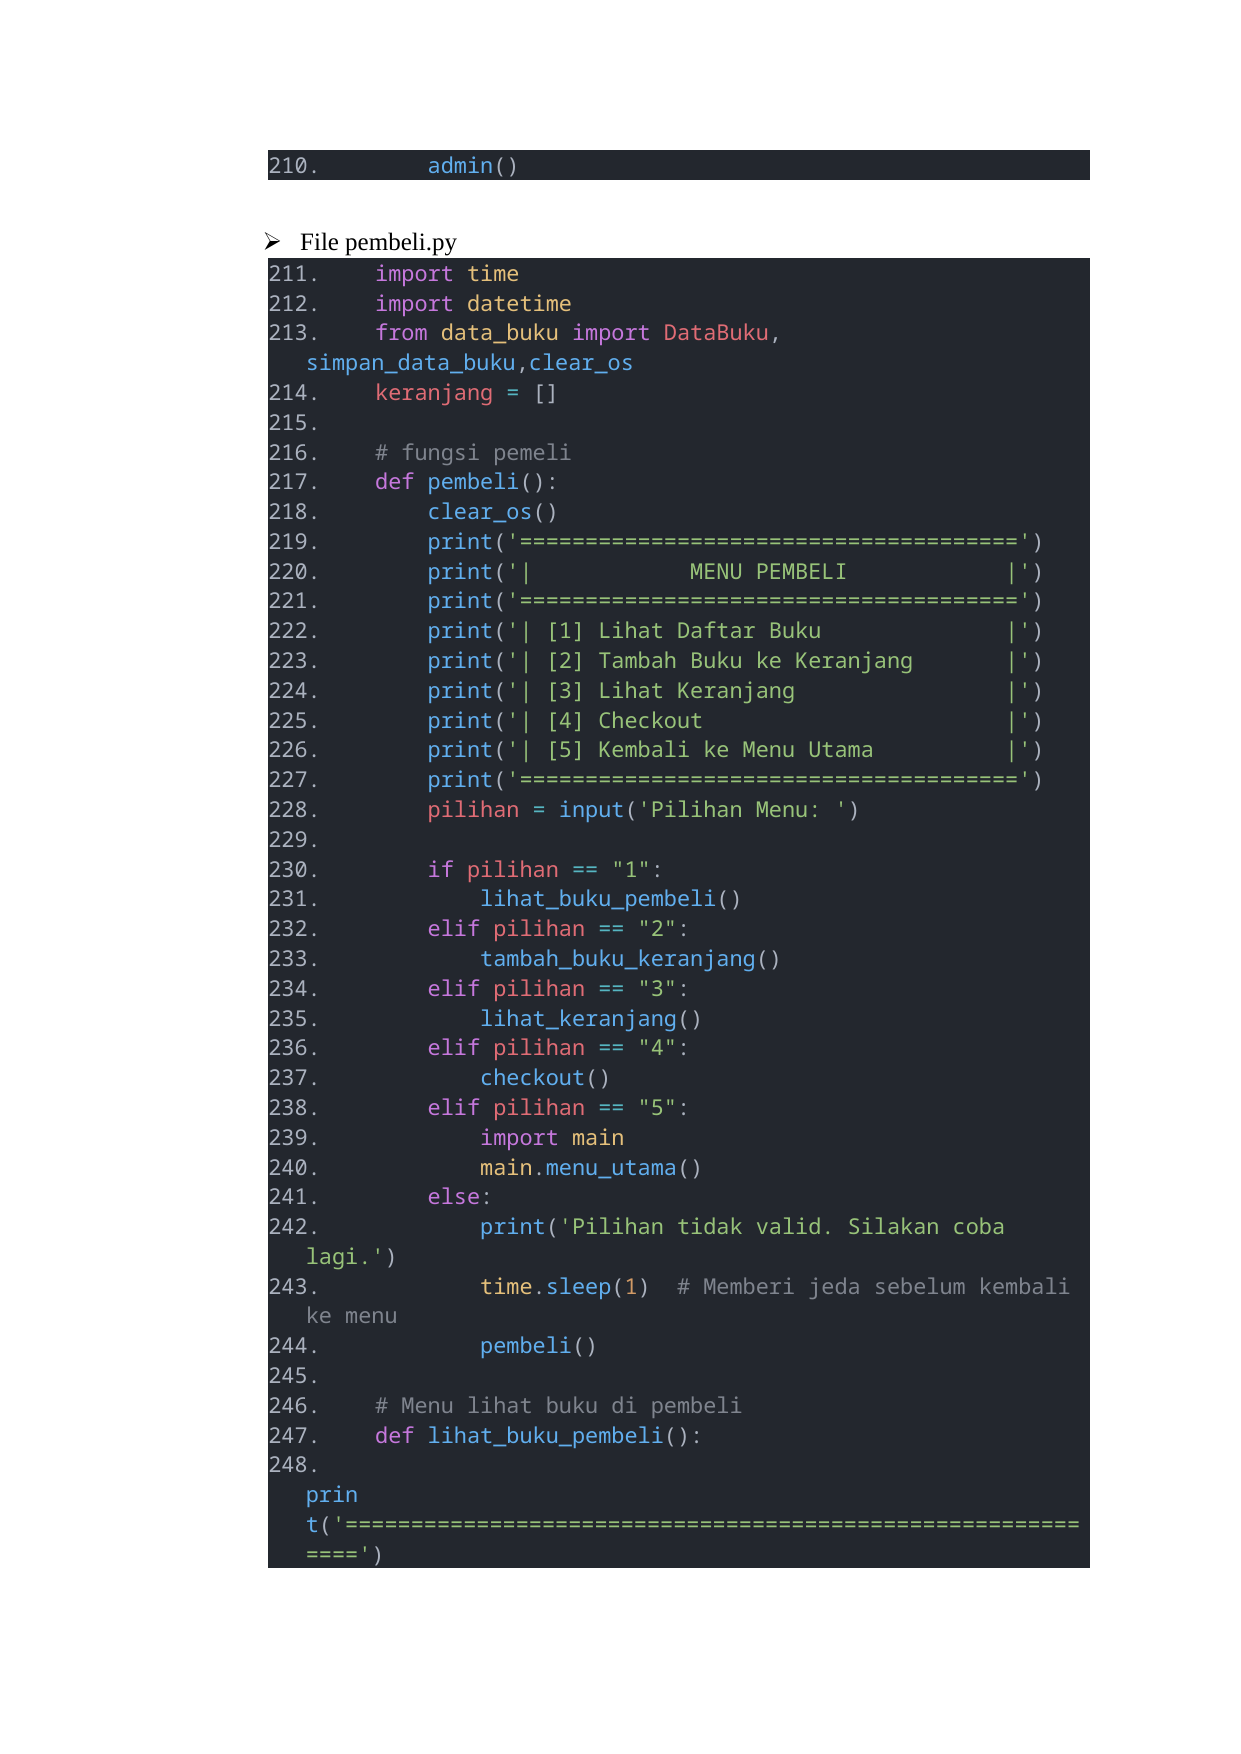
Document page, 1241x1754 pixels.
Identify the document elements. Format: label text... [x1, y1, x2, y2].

list # fungsi pemeli [268, 436, 1090, 466]
list print('======================================') [268, 585, 1090, 615]
list from data_buku import DataBuku, simpan_data_buku,clear_os [268, 317, 1090, 377]
list File pembeli.py [262, 227, 1090, 255]
list def lihat_buku_pembeli(): [268, 1419, 1090, 1449]
list def pembeli(): [268, 466, 1090, 496]
list admin() [268, 150, 1090, 180]
list print('| MENU PEMBELI |') [268, 556, 1090, 585]
list print('| [2] Tambah Buku ke Keranjang |') [268, 645, 1090, 675]
list print('Pilihan tidak valid. Silakan coba lagi.') [268, 1211, 1090, 1271]
list # Menu lihat buku di pembeli [268, 1390, 1090, 1419]
list elif pilihan == "4": [268, 1032, 1090, 1062]
list import time [268, 258, 1090, 287]
list time.sleep(1) # Memberi jeda sebelum kembali ke menu [268, 1271, 1090, 1330]
list tambah_buku_keranjang() [268, 943, 1090, 973]
list print('======================================') [268, 526, 1090, 556]
list elif pilihan == "2": [268, 913, 1090, 943]
list if pilihan == "1": [268, 853, 1090, 883]
list print('| [1] Lihat Daftar Buku |') [268, 615, 1090, 645]
list elif pilihan == "5": [268, 1092, 1090, 1122]
list print('======================================') [268, 764, 1090, 794]
list lihat_keranjang() [268, 1002, 1090, 1032]
list import main [268, 1122, 1090, 1151]
list else: [268, 1181, 1090, 1211]
list import datetime [268, 287, 1090, 317]
list pilihan = input('Pilihan Menu: ') [268, 794, 1090, 824]
list checkout() [268, 1062, 1090, 1092]
list print('| [4] Checkout |') [268, 704, 1090, 734]
list print('| [3] Lihat Keranjang |') [268, 675, 1090, 704]
list clear_os() [268, 496, 1090, 526]
list print('| [5] Kembali ke Menu Utama |') [268, 734, 1090, 764]
list keranjang = [] [268, 377, 1090, 407]
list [268, 1449, 1090, 1568]
list main.menu_utama() [268, 1151, 1090, 1181]
list pembeli() [268, 1330, 1090, 1360]
list elif pilihan == "3": [268, 973, 1090, 1002]
list lihat_buku_pembeli() [268, 883, 1090, 913]
